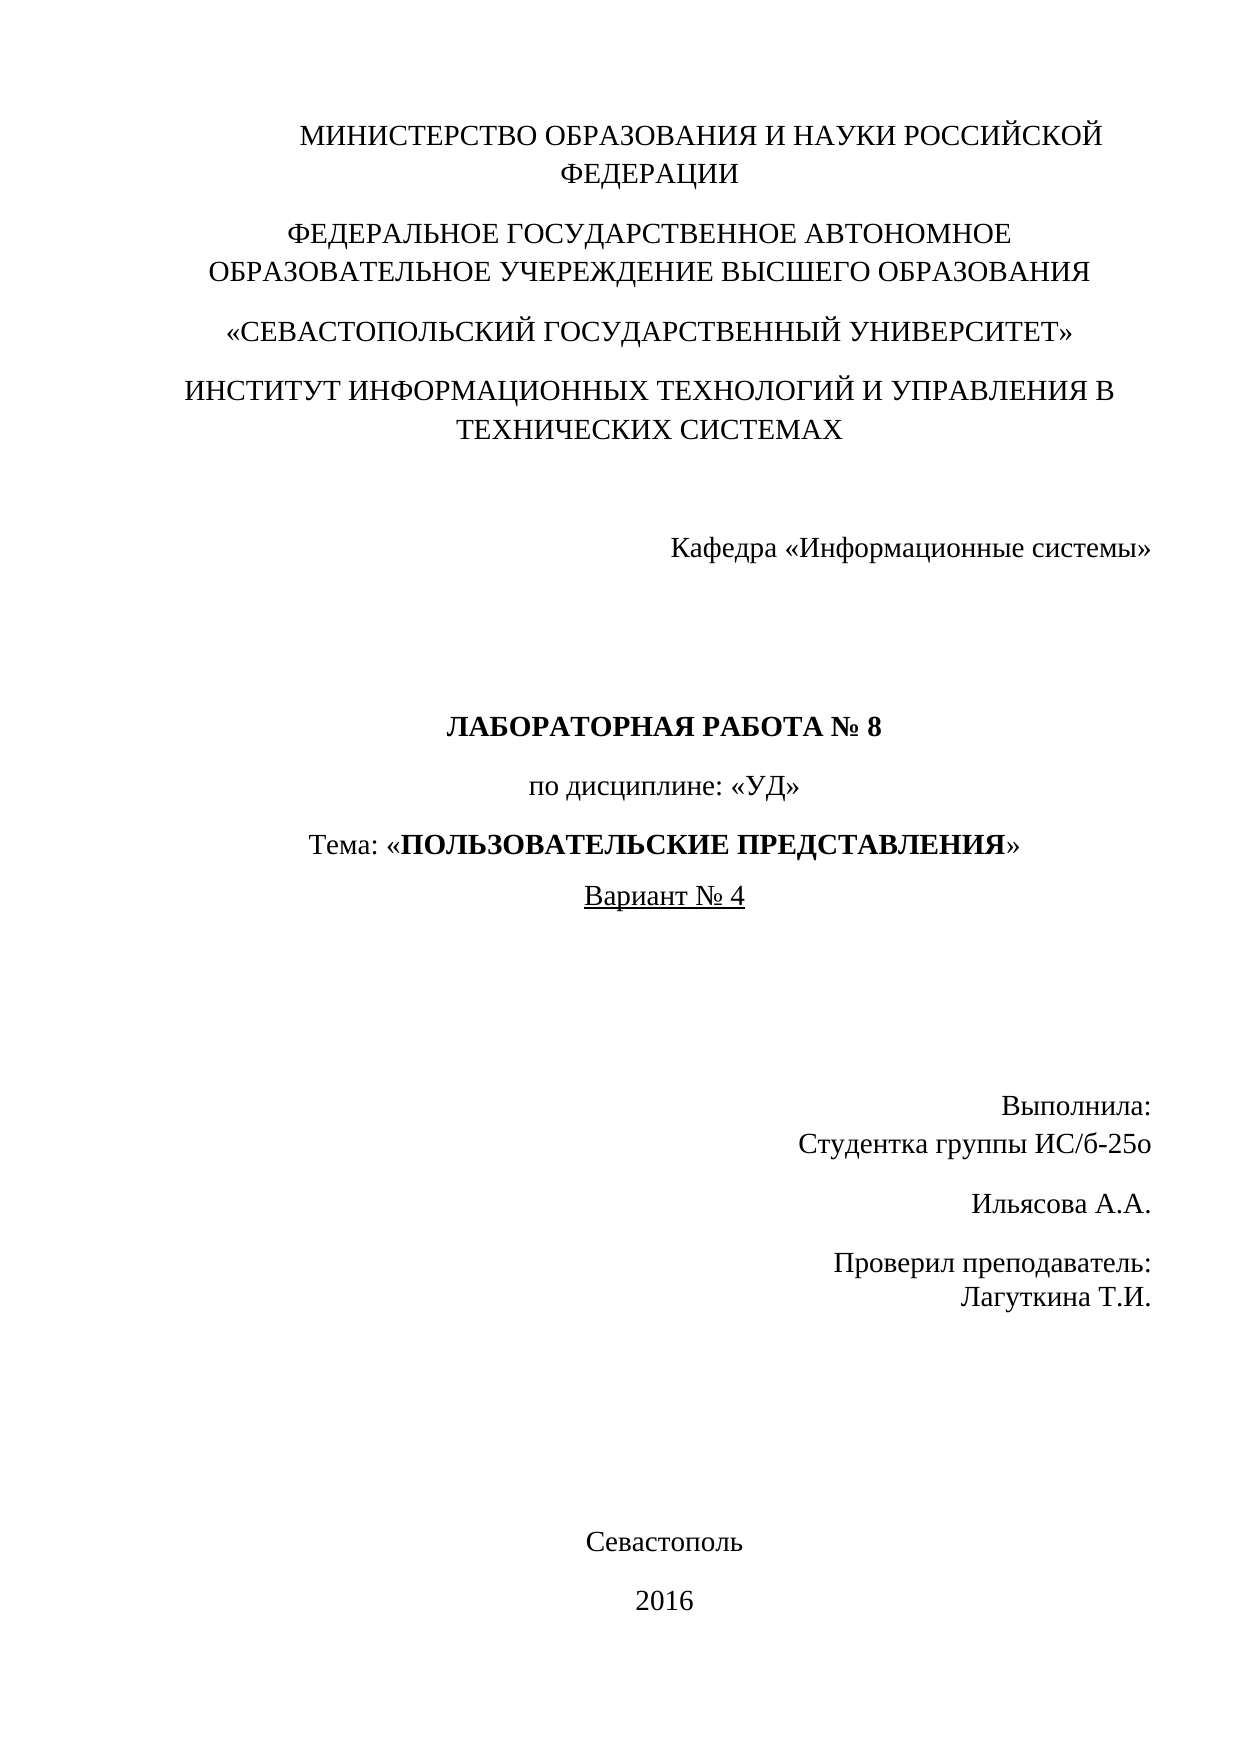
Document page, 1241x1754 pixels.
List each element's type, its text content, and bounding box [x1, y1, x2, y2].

text МИНИСТЕРСТВО ОБРАЗОВАНИЯ И НАУКИ РОССИЙСКОЙ ФЕДЕРАЦИИ [148, 118, 1152, 190]
text ФЕДЕРАЛЬНОЕ ГОСУДАРСТВЕННОЕ АВТОНОМНОЕ ОБРАЗОВАТЕЛЬНОЕ УЧЕРЕЖДЕНИЕ ВЫСШЕГО ОБРАЗОВАНИЯ [148, 216, 1152, 288]
text Тема: «ПОЛЬЗОВАТЕЛЬСКИЕ ПРЕДСТАВЛЕНИЯ» [177, 827, 1152, 861]
text Ильясова А.А. [177, 1186, 1152, 1219]
text Севастополь [177, 1524, 1152, 1558]
text 2016 [177, 1583, 1152, 1617]
text «СЕВАСТОПОЛЬСКИЙ ГОСУДАРСТВЕННЫЙ УНИВЕРСИТЕТ» [148, 314, 1152, 347]
text ИНСТИТУТ ИНФОРМАЦИОННЫХ ТЕХНОЛОГИЙ И УПРАВЛЕНИЯ В ТЕХНИЧЕСКИХ СИСТЕМАХ [148, 373, 1152, 445]
text Кафедра «Информационные системы» [148, 531, 1152, 564]
text Вариант № 4 [177, 878, 1152, 911]
text Выполнила: Студентка группы ИС/б-25о [738, 1088, 1152, 1160]
text ЛАБОРАТОРНАЯ РАБОТА № 8 [177, 709, 1152, 742]
text по дисциплине: «УД» [177, 768, 1152, 802]
text Проверил преподаватель: [177, 1245, 1152, 1279]
text Лагуткина Т.И. [177, 1279, 1152, 1312]
